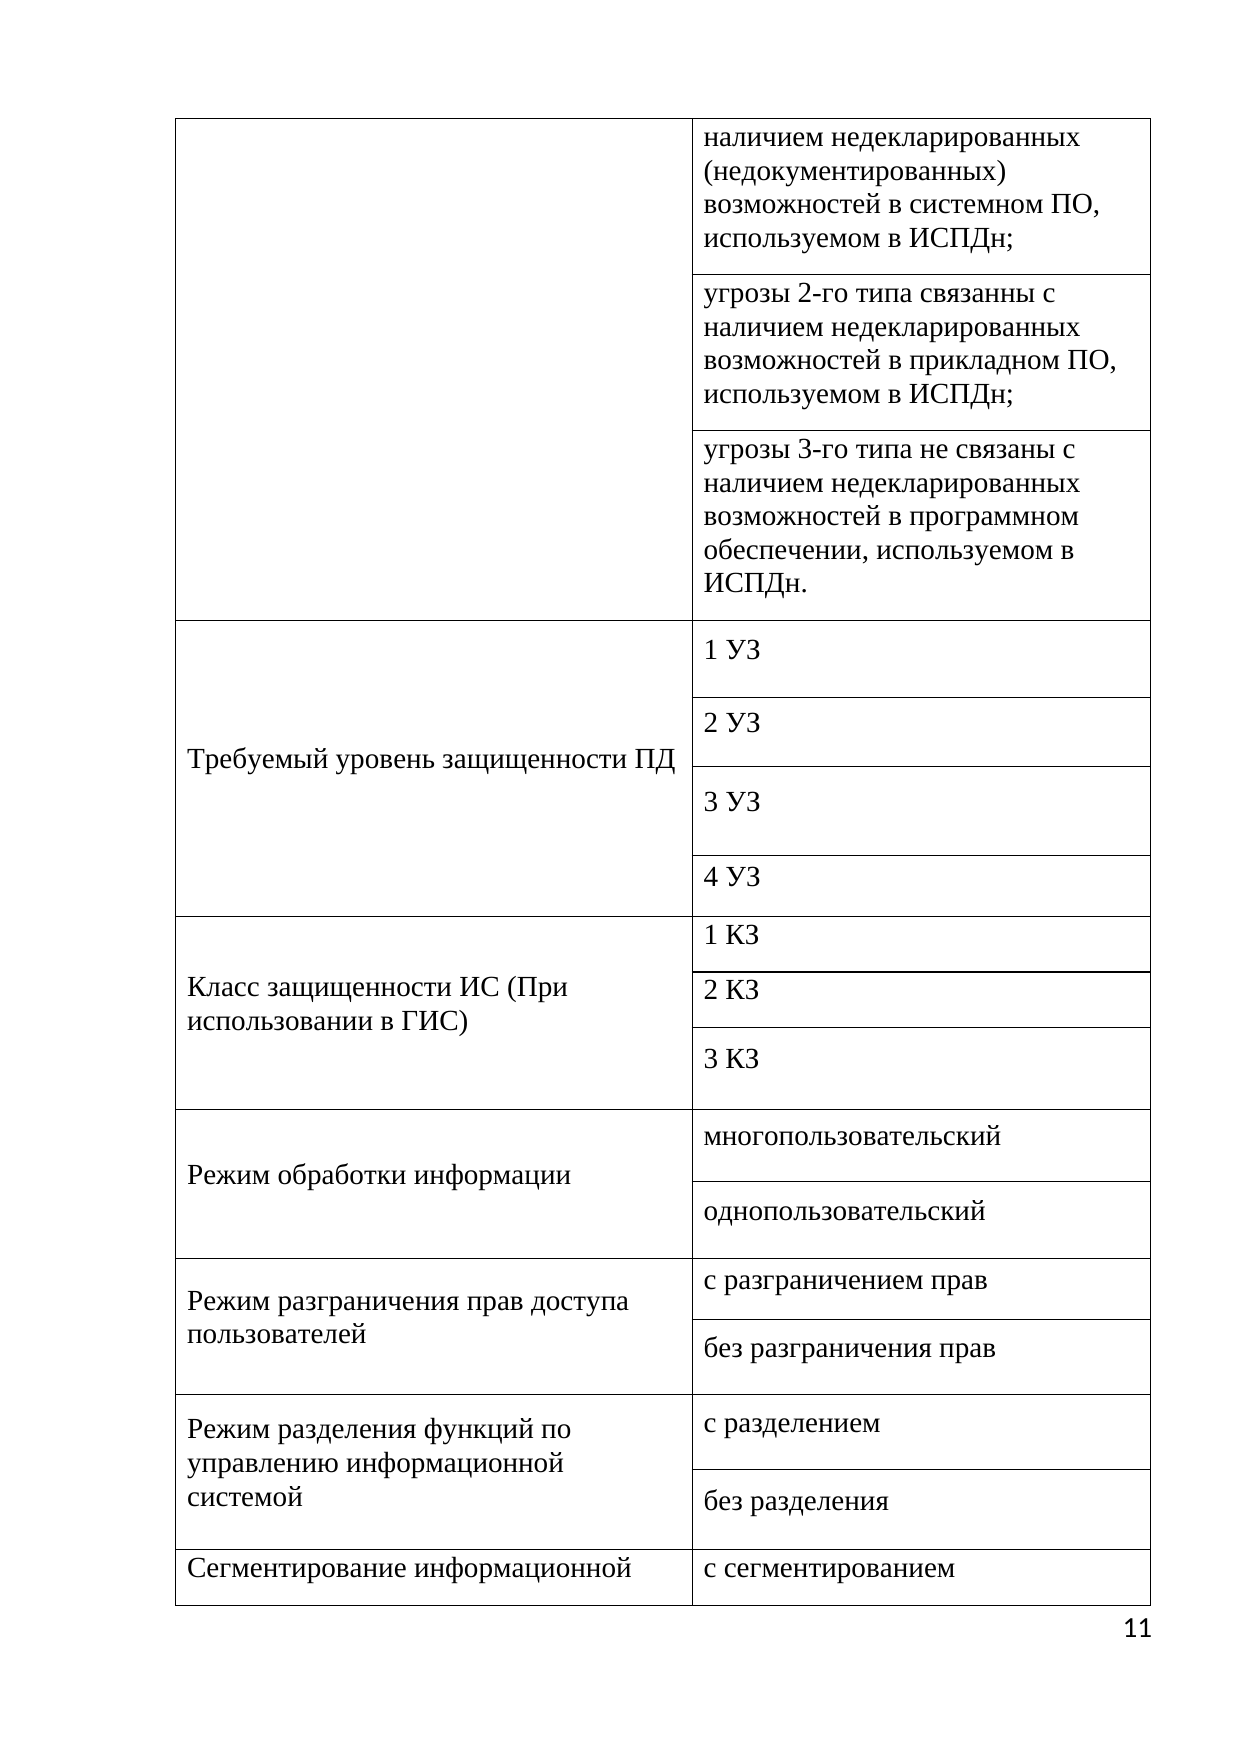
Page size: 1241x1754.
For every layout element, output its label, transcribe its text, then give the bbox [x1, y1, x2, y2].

table_cell однопользовательский [693, 1182, 1150, 1258]
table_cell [176, 119, 692, 620]
table_cell 2 КЗ [693, 973, 1150, 1027]
table_cell 2 УЗ [693, 698, 1150, 766]
table_cell Режим разграничения прав доступа пользователей [176, 1259, 692, 1394]
table_cell с разделением [693, 1395, 1150, 1469]
table_cell с разграничением прав [693, 1259, 1150, 1319]
table_cell с сегментированием [693, 1550, 1150, 1605]
table_cell 1 КЗ [693, 917, 1150, 971]
table_cell Режим обработки информации [176, 1110, 692, 1258]
table_cell 3 УЗ [693, 767, 1150, 855]
table_cell Класс защищенности ИС (При использовании в ГИС) [176, 917, 692, 1109]
table_cell Требуемый уровень защищенности ПД [176, 621, 692, 916]
table_cell без разграничения прав [693, 1320, 1150, 1394]
table_cell многопользовательский [693, 1110, 1150, 1181]
table_cell 3 КЗ [693, 1028, 1150, 1109]
table_cell угрозы 2-го типа связанны с наличием недекларированных возможностей в прикладном ПО, используемом в ИСПДн; [693, 275, 1150, 430]
table_cell 1 УЗ [693, 621, 1150, 697]
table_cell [176, 1550, 692, 1605]
table_cell 4 УЗ [693, 856, 1150, 916]
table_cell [693, 119, 1150, 274]
table_cell Режим разделения функций по управлению информационной системой [176, 1395, 692, 1549]
table_cell угрозы 3-го типа не связаны с наличием недекларированных возможностей в программном обеспечении, используемом в ИСПДн. [693, 431, 1150, 620]
table_cell без разделения [693, 1470, 1150, 1549]
